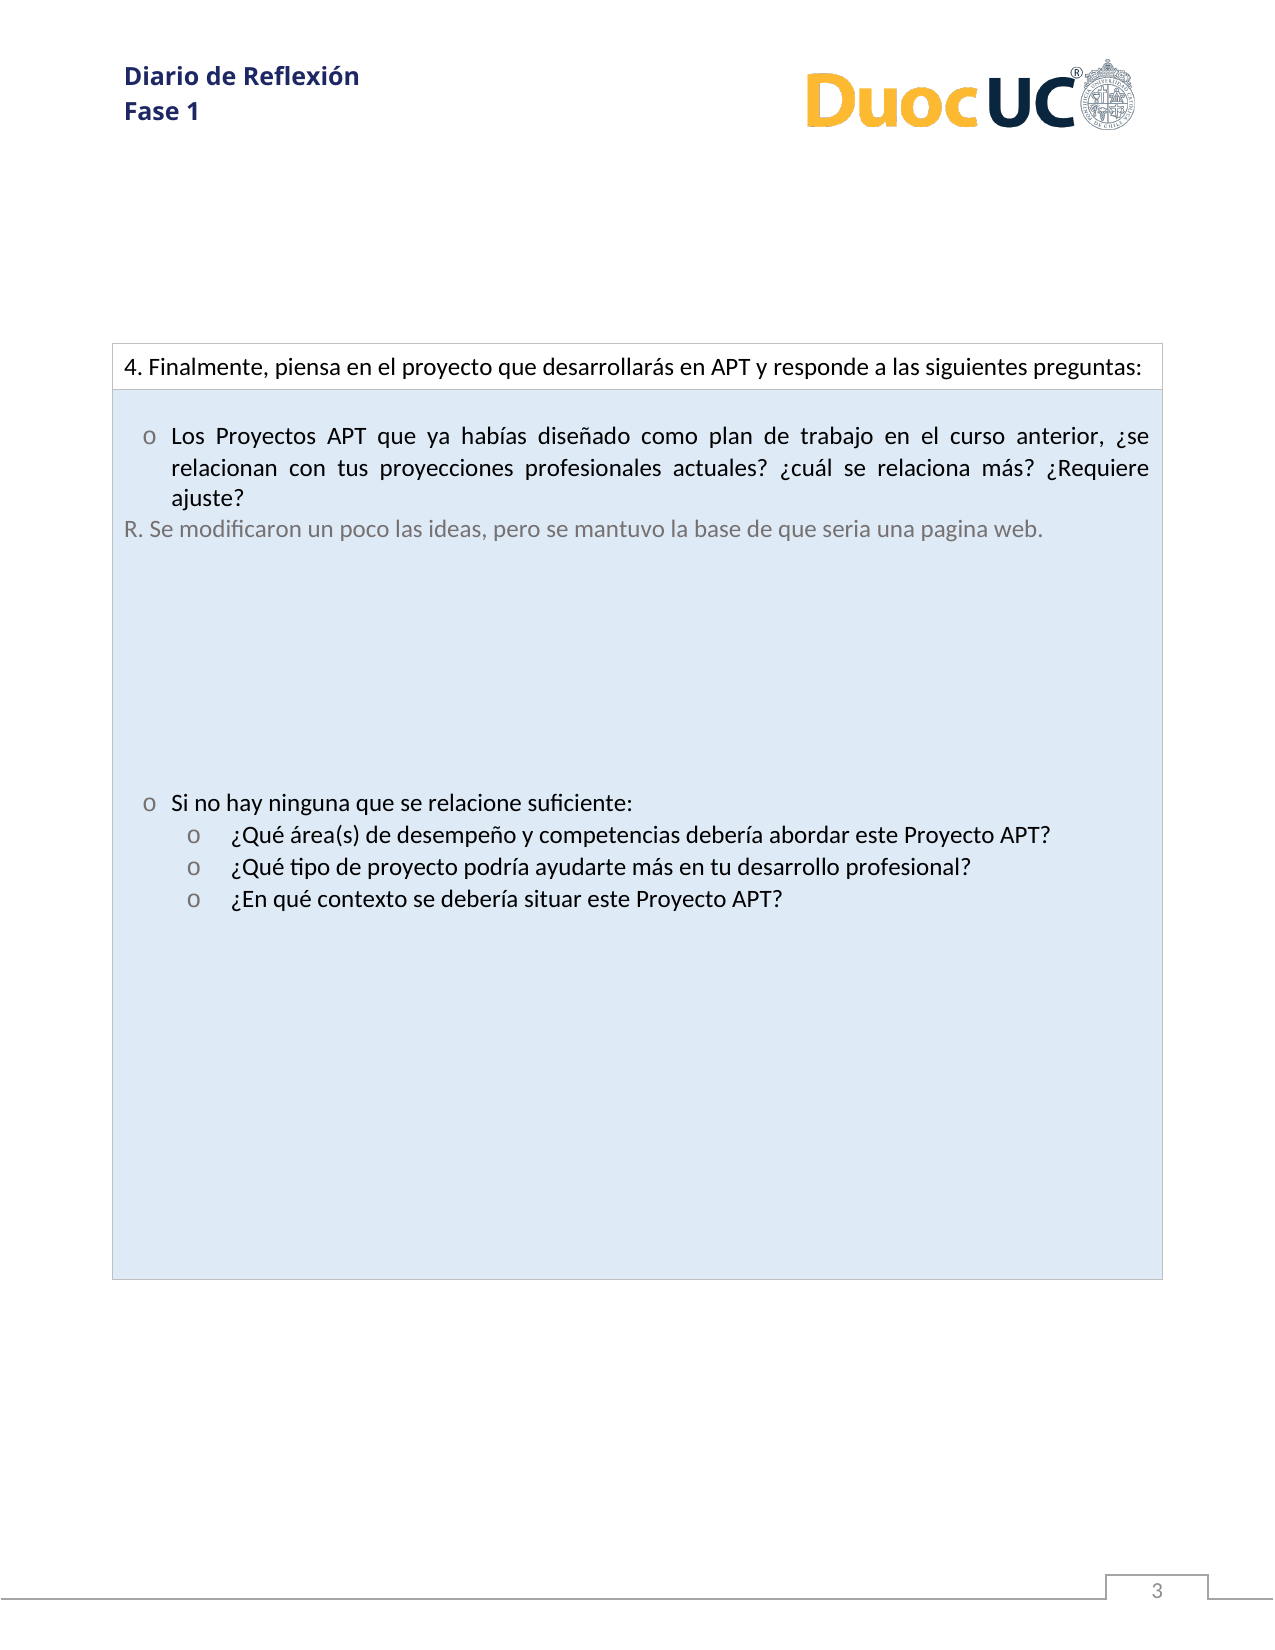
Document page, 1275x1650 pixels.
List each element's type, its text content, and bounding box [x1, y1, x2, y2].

picture [807, 59, 1135, 130]
table_cell Los Proyectos APT que ya habías diseñado como plan de trabajo en el curso anterior, ¿se relacionan con tus proyecciones profesionales actuales? ¿cuál se relaciona más? ¿Requiere ajuste? R. Se modificaron un poco las ideas, pero se mantuvo la base de que seria una pagina web. Si no hay ninguna que se relacione suficiente: ¿Qué área(s) de desempeño y competencias debería abordar este Proyecto APT? ¿Qué tipo de proyecto podría ayudarte más en tu desarrollo profesional? ¿En qué contexto se debería situar este Proyecto APT? [113, 390, 1162, 1279]
table_header 4. Finalmente, piensa en el proyecto que desarrollarás en APT y responde a las siguientes preguntas: [113, 344, 1162, 388]
